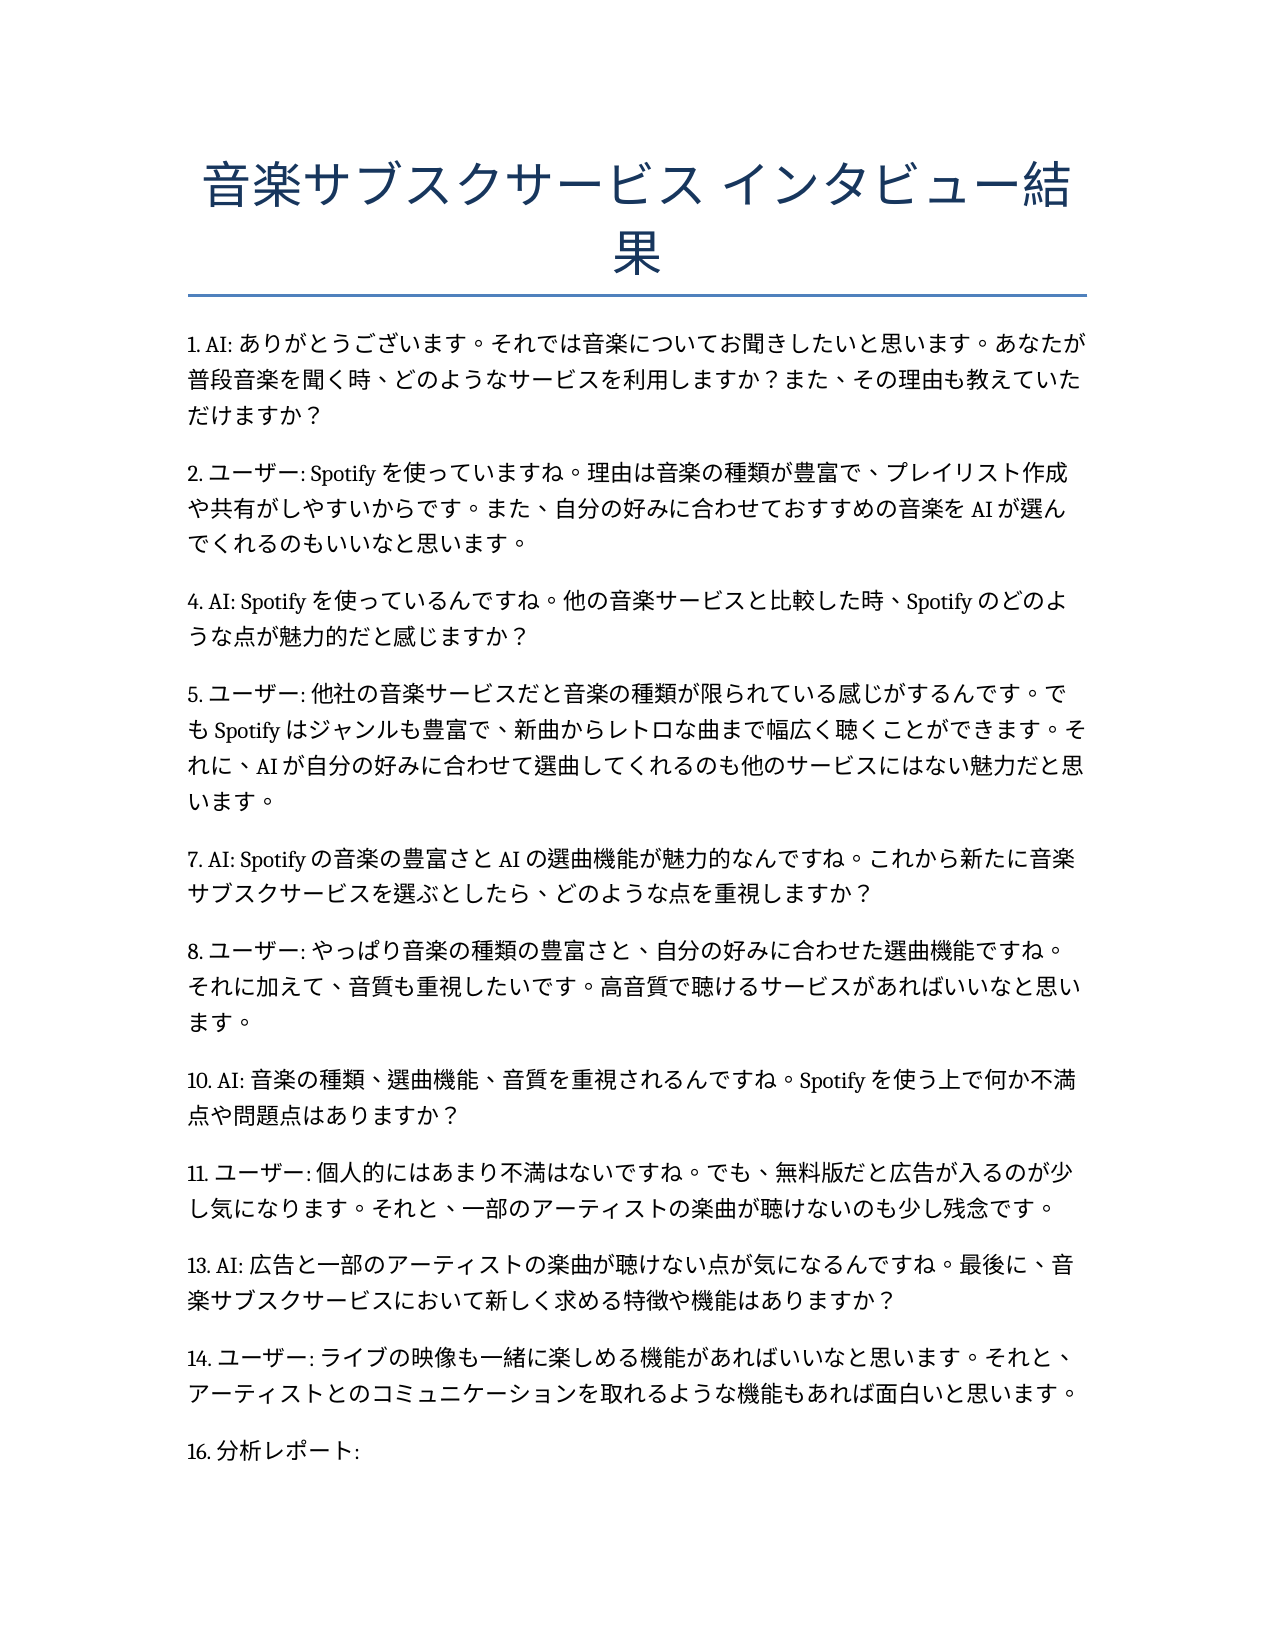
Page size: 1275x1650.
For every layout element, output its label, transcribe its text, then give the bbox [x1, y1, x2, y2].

text 2. ユーザー: Spotifyを使っていますね。理由は音楽の種類が豊富で、プレイリスト作成や共有がしやすいからです。また、自分の好みに合わせておすすめの音楽をAIが選んでくれるのもいいなと思います。 [187, 457, 1087, 560]
text 14. ユーザー: ライブの映像も一緒に楽しめる機能があればいいなと思います。それと、アーティストとのコミュニケーションを取れるような機能もあれば面白いと思います。 [187, 1342, 1087, 1409]
text 1. AI: ありがとうございます。それでは音楽についてお聞きしたいと思います。あなたが普段音楽を聞く時、どのようなサービスを利用しますか？また、その理由も教えていただけますか？ [187, 328, 1087, 431]
text 5. ユーザー: 他社の音楽サービスだと音楽の種類が限られている感じがするんです。でもSpotifyはジャンルも豊富で、新曲からレトロな曲まで幅広く聴くことができます。それに、AIが自分の好みに合わせて選曲してくれるのも他のサービスにはない魅力だと思います。 [187, 678, 1087, 817]
text 16. 分析レポート: [187, 1435, 1087, 1466]
text 7. AI: Spotifyの音楽の豊富さとAIの選曲機能が魅力的なんですね。これから新たに音楽サブスクサービスを選ぶとしたら、どのような点を重視しますか？ [187, 842, 1087, 910]
text 4. AI: Spotifyを使っているんですね。他の音楽サービスと比較した時、Spotifyのどのような点が魅力的だと感じますか？ [187, 585, 1087, 652]
text 11. ユーザー: 個人的にはあまり不満はないですね。でも、無料版だと広告が入るのが少し気になります。それと、一部のアーティストの楽曲が聴けないのも少し残念です。 [187, 1157, 1087, 1224]
title 音楽サブスクサービス インタビュー結果 [187, 150, 1087, 297]
text 8. ユーザー: やっぱり音楽の種類の豊富さと、自分の好みに合わせた選曲機能ですね。それに加えて、音質も重視したいです。高音質で聴けるサービスがあればいいなと思います。 [187, 935, 1087, 1038]
text 10. AI: 音楽の種類、選曲機能、音質を重視されるんですね。Spotifyを使う上で何か不満点や問題点はありますか？ [187, 1064, 1087, 1131]
text 13. AI: 広告と一部のアーティストの楽曲が聴けない点が気になるんですね。最後に、音楽サブスクサービスにおいて新しく求める特徴や機能はありますか？ [187, 1249, 1087, 1316]
